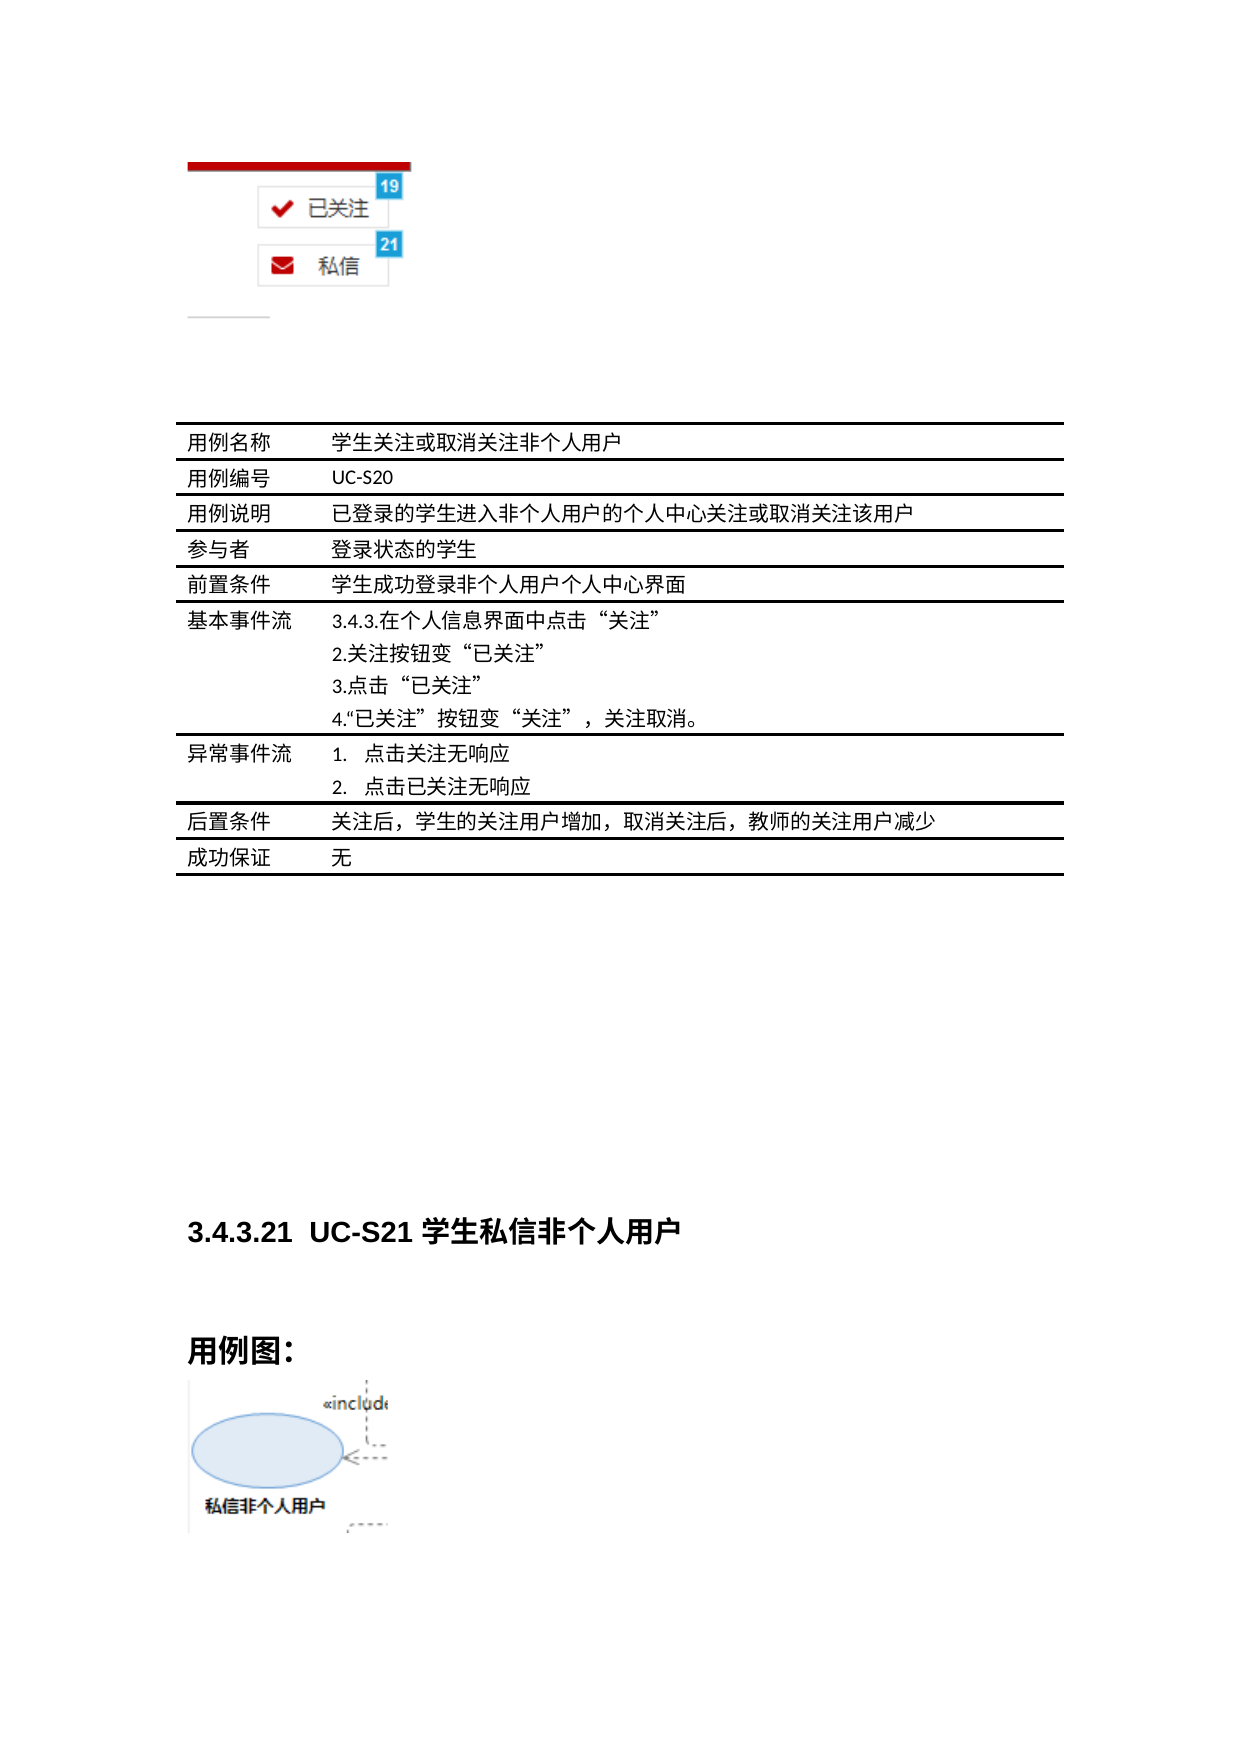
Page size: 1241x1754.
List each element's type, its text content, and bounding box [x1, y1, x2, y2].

table_header 用例名称 [176, 425, 320, 458]
table_header 学生关注或取消关注非个人用户 [320, 425, 1064, 458]
table_cell 参与者 [176, 532, 320, 564]
table_cell 3.4.3.在个人信息界面中点击“关注” 2.关注按钮变“已关注” 3.点击“已关注” 4.“已关注”按钮变“关注”，关注取消。 [320, 603, 1064, 733]
table_cell 异常事件流 [176, 736, 320, 801]
table_cell 基本事件流 [176, 603, 320, 733]
table_cell 前置条件 [176, 568, 320, 600]
table_cell 用例说明 [176, 496, 320, 529]
picture [187, 162, 468, 364]
subtitle 3.4.3.21 UC-S21 学生私信非个人用户 [187, 1197, 1053, 1262]
picture [187, 1380, 388, 1533]
table_cell 点击关注无响应 点击已关注无响应 [320, 736, 1064, 801]
table_cell 成功保证 [176, 840, 320, 873]
table_cell 关注后，学生的关注用户增加，取消关注后，教师的关注用户减少 [320, 805, 1064, 837]
table_cell 登录状态的学生 [320, 532, 1064, 564]
table_cell UC-S20 [320, 461, 1064, 493]
table_cell 已登录的学生进入非个人用户的个人中心关注或取消关注该用户 [320, 496, 1064, 529]
table_cell 学生成功登录非个人用户个人中心界面 [320, 568, 1064, 600]
table_cell 后置条件 [176, 805, 320, 837]
table_cell 用例编号 [176, 461, 320, 493]
text 用例图： [187, 1316, 1053, 1381]
table_cell 无 [320, 840, 1064, 873]
